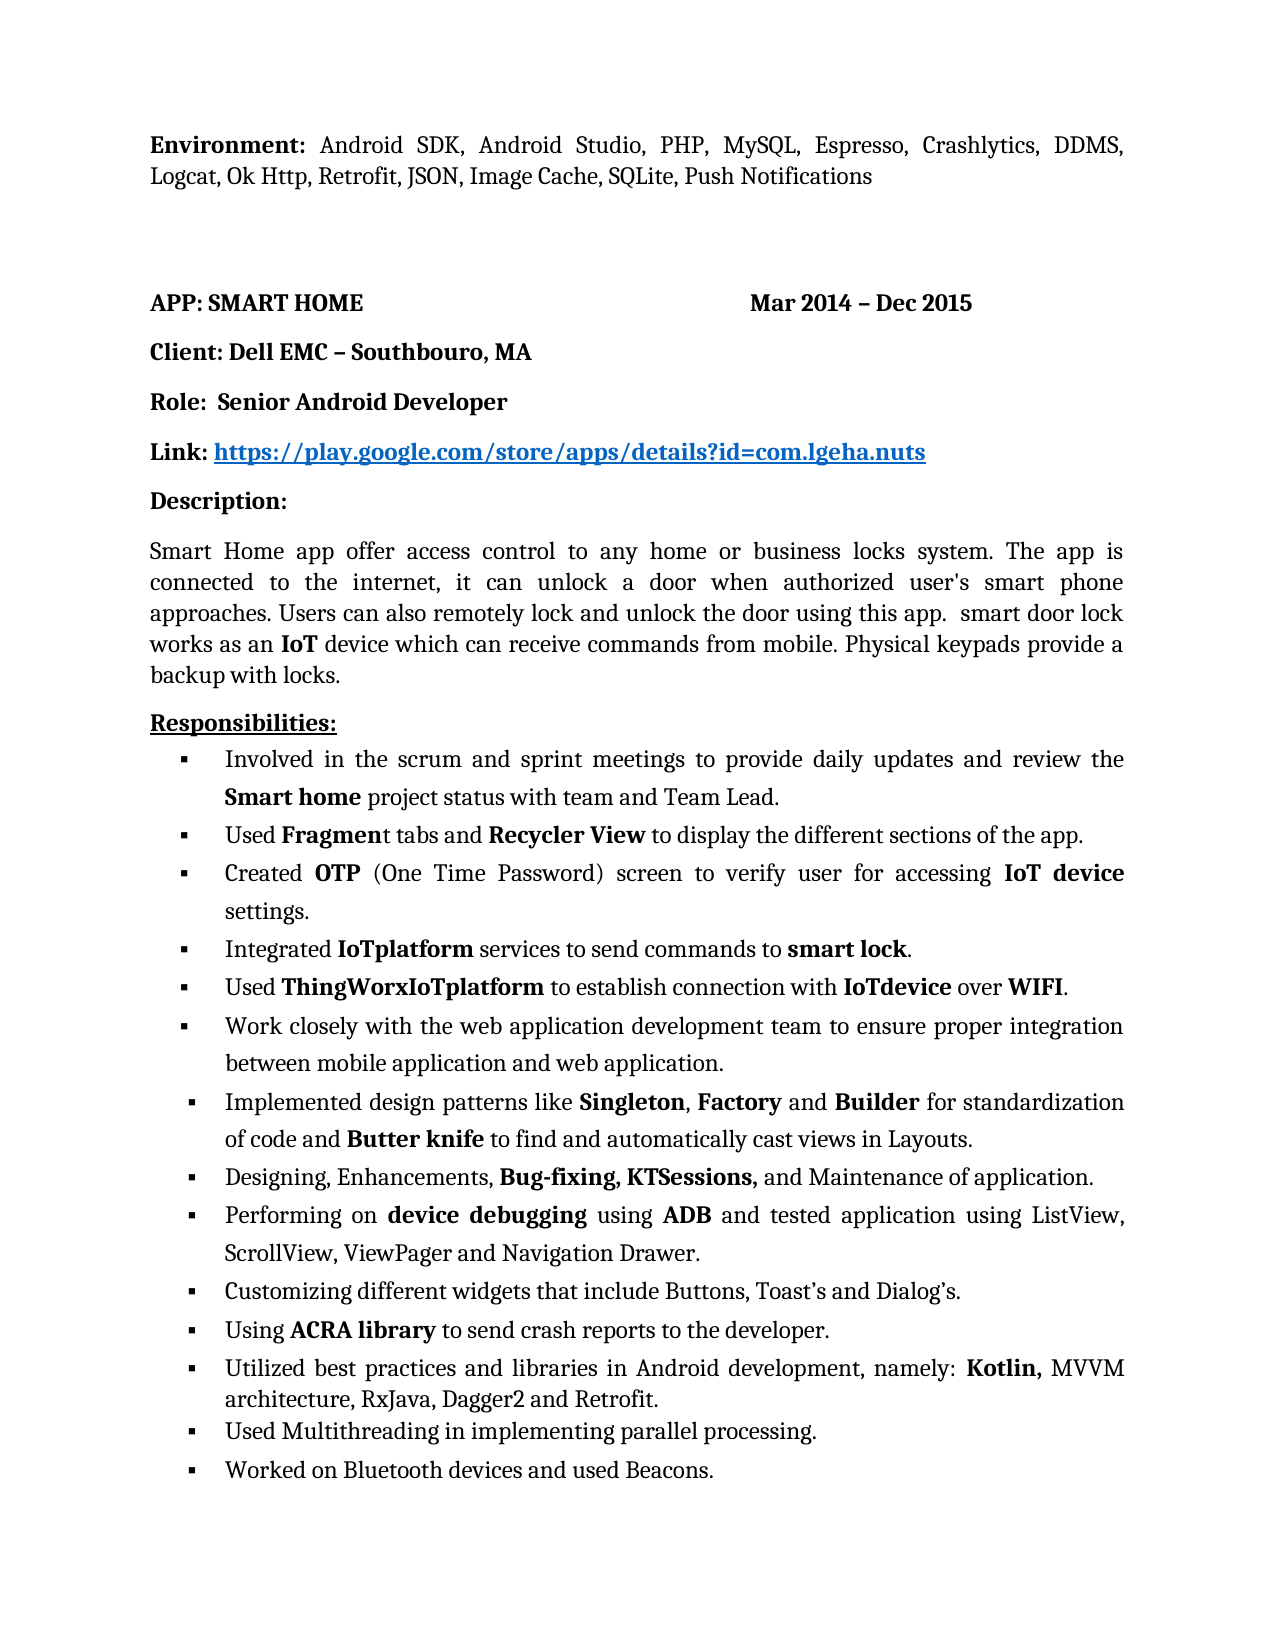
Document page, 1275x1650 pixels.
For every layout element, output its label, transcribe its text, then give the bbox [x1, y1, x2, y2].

text Responsibilities: [150, 709, 1125, 738]
list Using ACRA library to send crash reports to the developer. [187, 1314, 1125, 1344]
list Used Fragment tabs and Recycler View to display the different sections of the app. [179, 820, 1125, 849]
list Involved in the scrum and sprint meetings to provide daily updates and review the Smart home project status with team and Team Lead. [179, 744, 1125, 811]
text Description: [150, 487, 1125, 516]
text APP: SMART HOME Mar 2014 – Dec 2015 [150, 288, 1140, 317]
list Integrated IoTplatform services to send commands to smart lock. [179, 934, 1125, 963]
list Customizing different widgets that include Buttons, Toast’s and Dialog’s. [187, 1276, 1125, 1306]
list Designing, Enhancements, Bug-fixing, KTSessions, and Maintenance of application. [187, 1162, 1125, 1192]
list Created OTP (One Time Password) screen to verify user for accessing IoT device settings. [179, 858, 1125, 925]
text Link: https://play.google.com/store/apps/details?id=com.lgeha.nuts [150, 438, 1140, 466]
text Environment: Android SDK, Android Studio, PHP, MySQL, Espresso, Crashlytics, DDMS, Logcat, Ok Http, Retrofit, JSON, Image Cache, SQLite, Push Notifications [150, 160, 1125, 191]
list Used ThingWorxIoTplatform to establish connection with IoTdevice over WIFI. [179, 972, 1125, 1002]
text Smart Home app offer access control to any home or business locks system. The app is connected to the internet, it can unlock a door when authorized user's smart phone approaches. Users can also remotely lock and unlock the door using this app. smart door lock works as an IoT device which can receive commands from mobile. Physical keypads provide a backup with locks. [150, 537, 1125, 690]
text Client: Dell EMC – Southbouro, MA [150, 338, 1140, 367]
text Role: Senior Android Developer [150, 388, 1140, 417]
list Work closely with the web application development team to ensure proper integration between mobile application and web application. [179, 1011, 1125, 1078]
list Implemented design patterns like Singleton, Factory and Builder for standardization of code and Butter knife to find and automatically cast views in Layouts. [187, 1086, 1125, 1153]
list Worked on Bluetooth devices and used Beacons. [187, 1455, 1125, 1484]
list Utilized best practices and libraries in Android development, namely: Kotlin, MVVM architecture, RxJava, Dagger2 and Retrofit. [187, 1353, 1125, 1414]
list Used Multithreading in implementing parallel processing. [187, 1416, 1125, 1446]
list Performing on device debugging using ADB and tested application using ListView, ScrollView, ViewPager and Navigation Drawer. [187, 1201, 1125, 1267]
